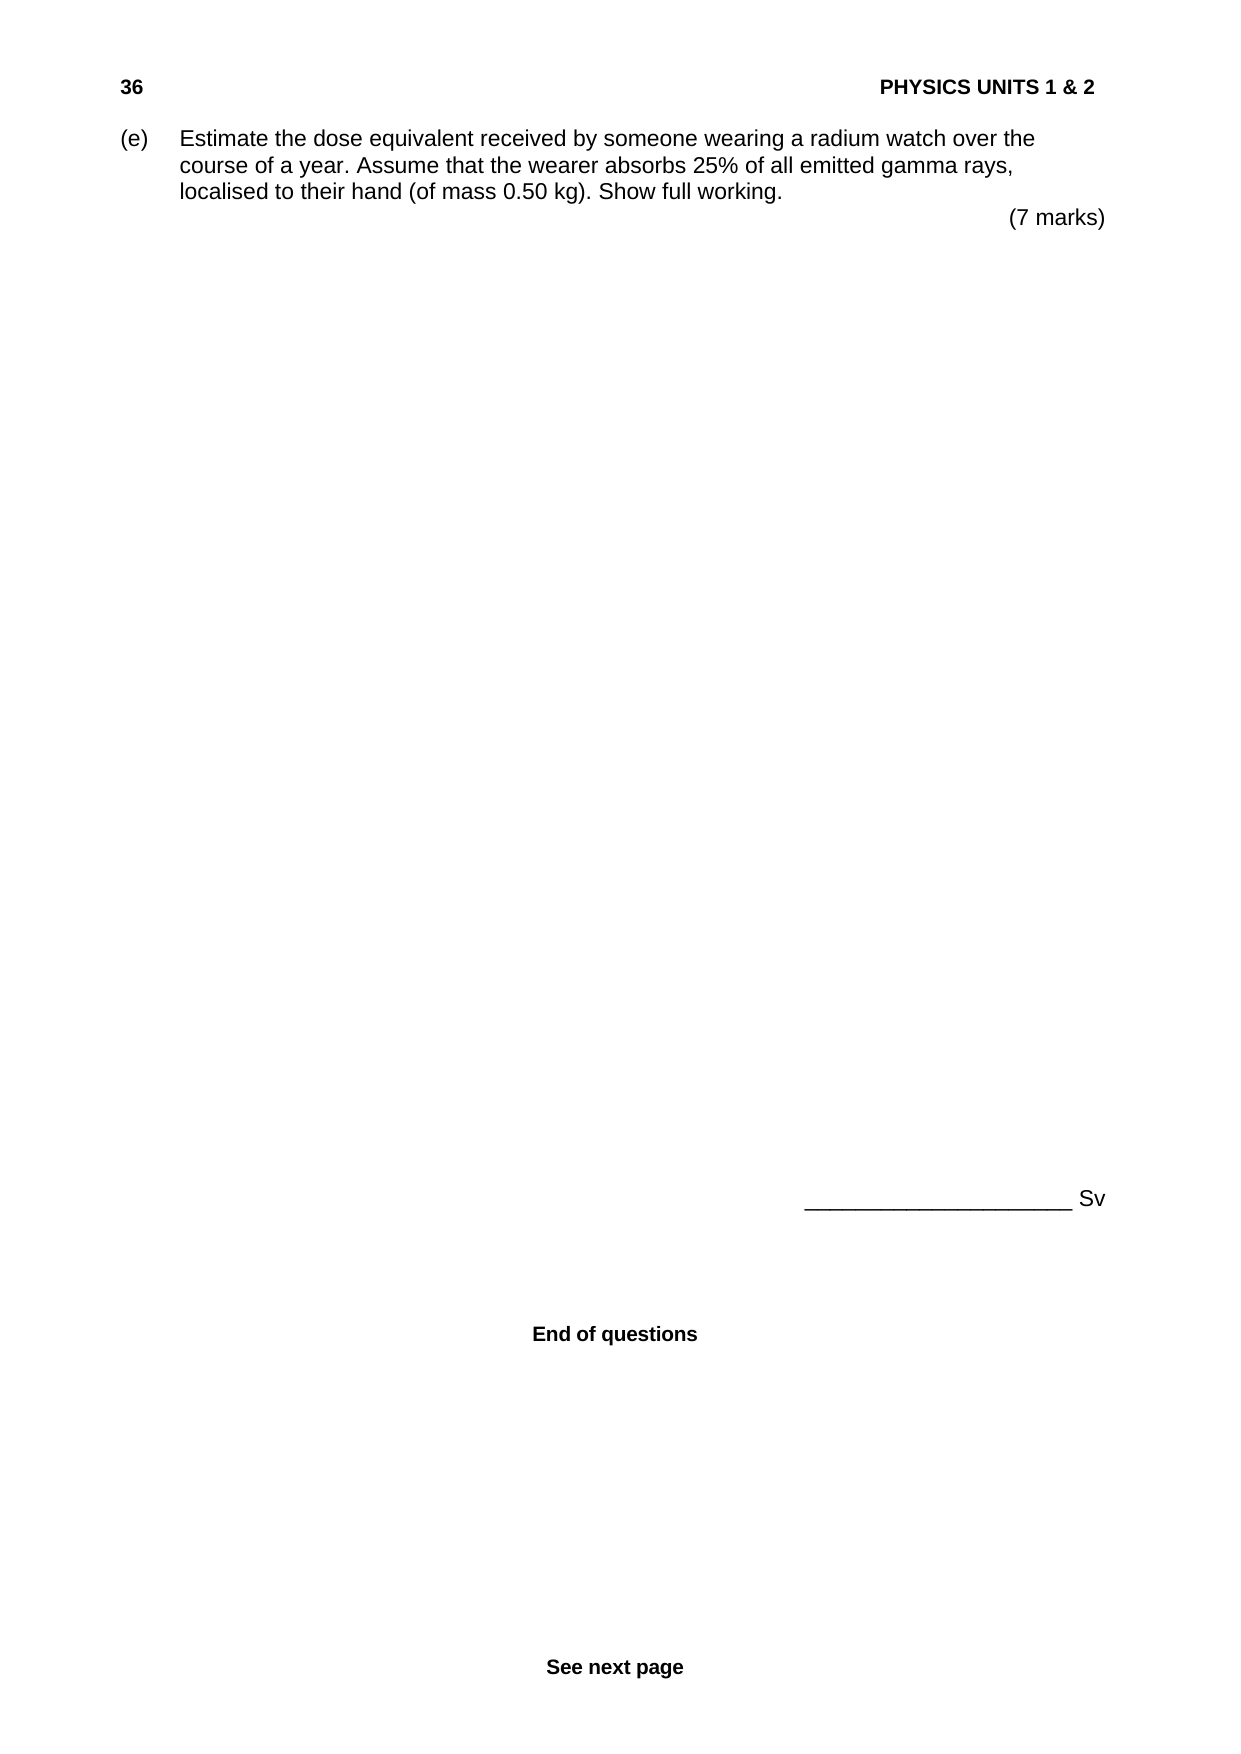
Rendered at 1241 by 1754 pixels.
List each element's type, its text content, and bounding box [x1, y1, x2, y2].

text End of questions [120, 1322, 1110, 1346]
text (e) Estimate the dose equivalent received by someone wearing a radium watch over the course of a year. Assume that the wearer absorbs 25% of all emitted gamma rays, localised to their hand (of mass 0.50 kg). Show full working. [120, 125, 1105, 204]
list _____________________ Sv [195, 1185, 1105, 1212]
text (7 marks) [120, 204, 1105, 231]
